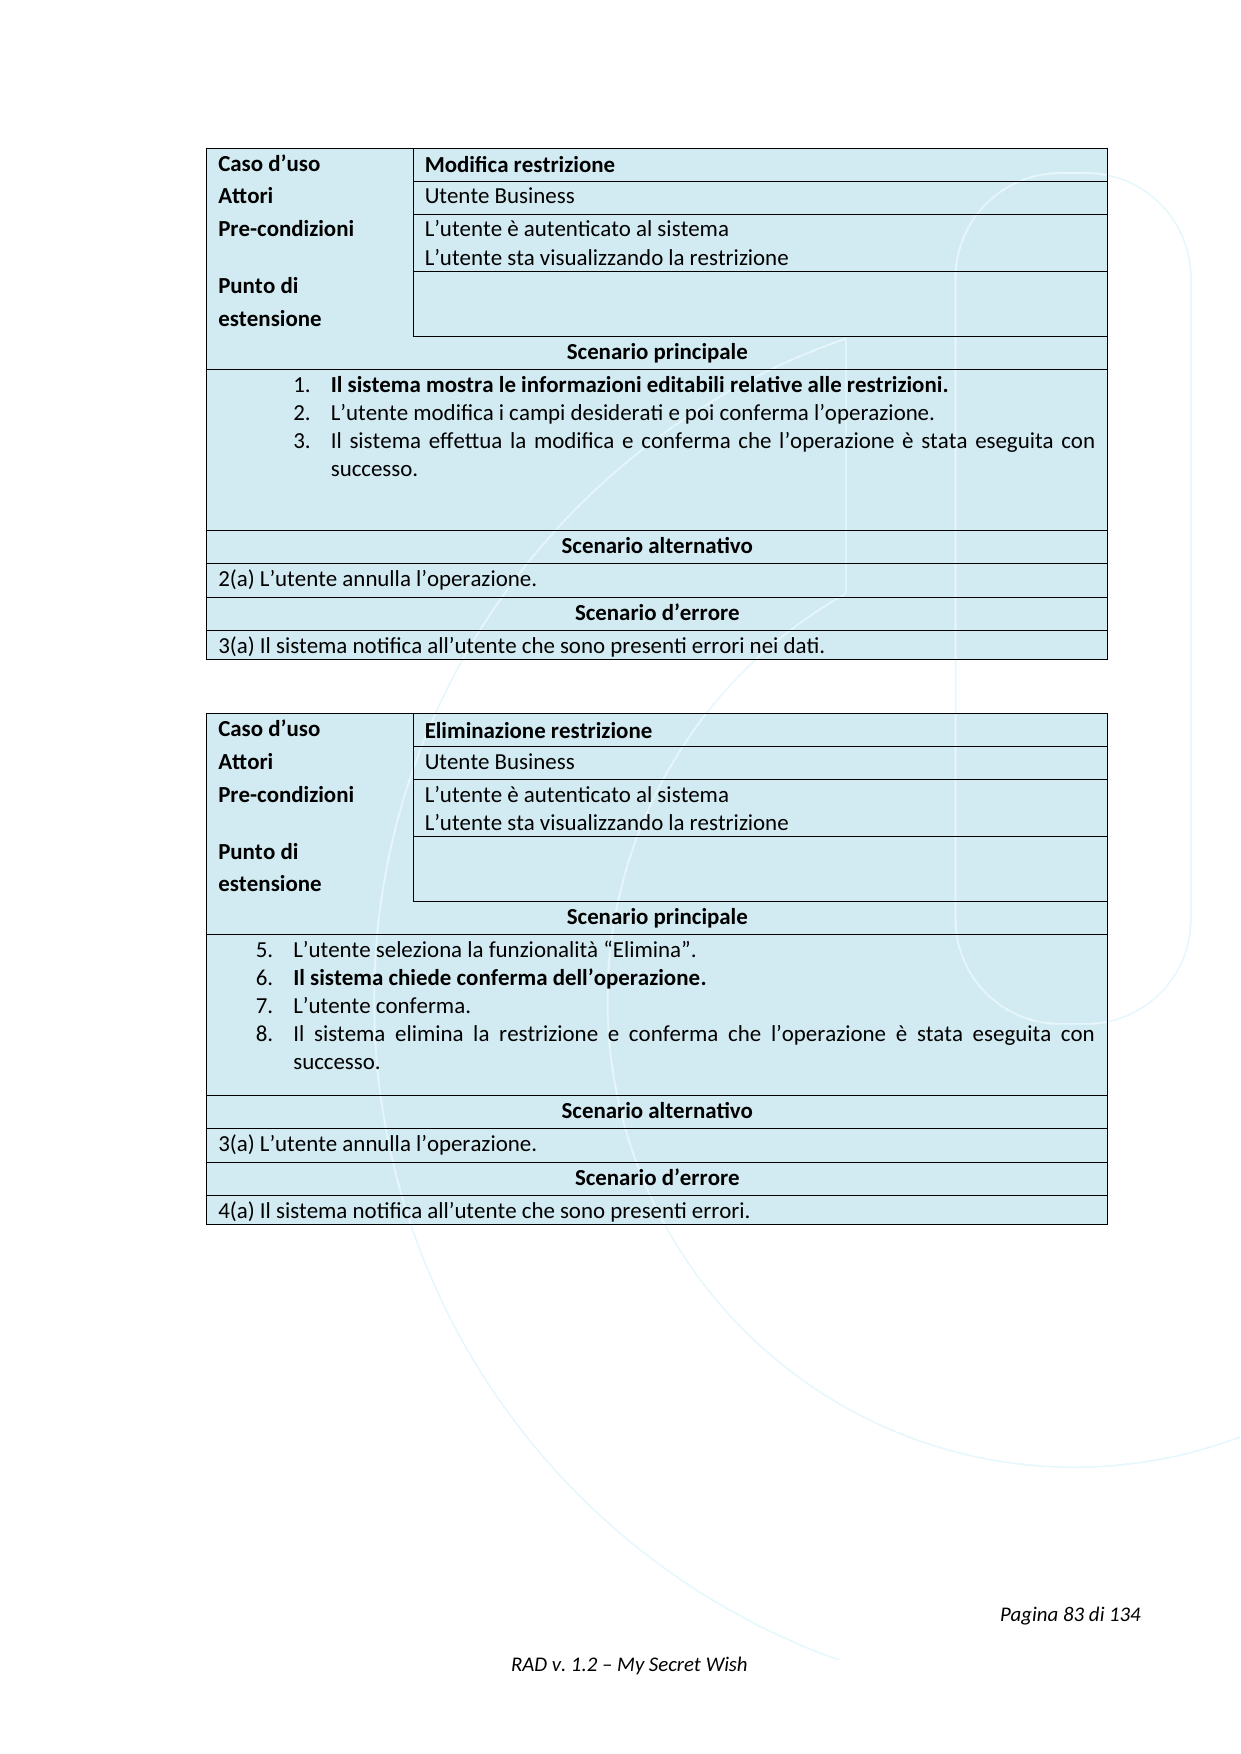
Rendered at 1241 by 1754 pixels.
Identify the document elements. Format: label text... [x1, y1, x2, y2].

table_cell 3(a) L’utente annulla l’operazione. [207, 1129, 1107, 1162]
table_cell Scenario alternativo [207, 1096, 1107, 1128]
table_cell Scenario alternativo [207, 531, 1107, 563]
table_cell 4(a) Il sistema notifica all’utente che sono presenti errori. [207, 1196, 1107, 1224]
table_header Caso d’uso [207, 714, 413, 746]
table_cell Scenario d’errore [207, 598, 1107, 630]
table_cell [414, 272, 1107, 336]
table_cell 2(a) L’utente annulla l’operazione. [207, 564, 1107, 597]
table_cell Pre-condizioni [207, 214, 413, 271]
table_cell Attori [207, 181, 413, 213]
table_cell L’utente seleziona la funzionalità “Elimina”. Il sistema chiede conferma dell’operazione. L’utente conferma. Il sistema elimina la restrizione e conferma che l’operazione è stata eseguita con successo. [207, 935, 1107, 1095]
table_cell Utente Business [414, 747, 1107, 779]
table_cell 3(a) Il sistema notifica all’utente che sono presenti errori nei dati. [207, 631, 1107, 659]
table_cell Punto di estensione [207, 836, 413, 901]
table_cell Attori [207, 746, 413, 779]
table_cell Scenario principale [207, 901, 1107, 934]
picture [373, 172, 1241, 1660]
table_cell L’utente è autenticato al sistema L’utente sta visualizzando la restrizione [414, 215, 1107, 271]
table_cell [414, 837, 1107, 901]
table_header Eliminazione restrizione [414, 714, 1107, 746]
table_cell Pre-condizioni [207, 779, 413, 836]
table_cell Punto di estensione [207, 271, 413, 336]
table_cell Il sistema mostra le informazioni editabili relative alle restrizioni. L’utente modifica i campi desiderati e poi conferma l’operazione. Il sistema effettua la modifica e conferma che l’operazione è stata eseguita con successo. [207, 370, 1107, 530]
table_cell Scenario d’errore [207, 1163, 1107, 1195]
table_cell Utente Business [414, 182, 1107, 213]
table_header Caso d’uso [207, 149, 413, 181]
table_cell Scenario principale [207, 336, 1107, 369]
table_header Modifica restrizione [414, 149, 1107, 181]
table_cell L’utente è autenticato al sistema L’utente sta visualizzando la restrizione [414, 780, 1107, 836]
